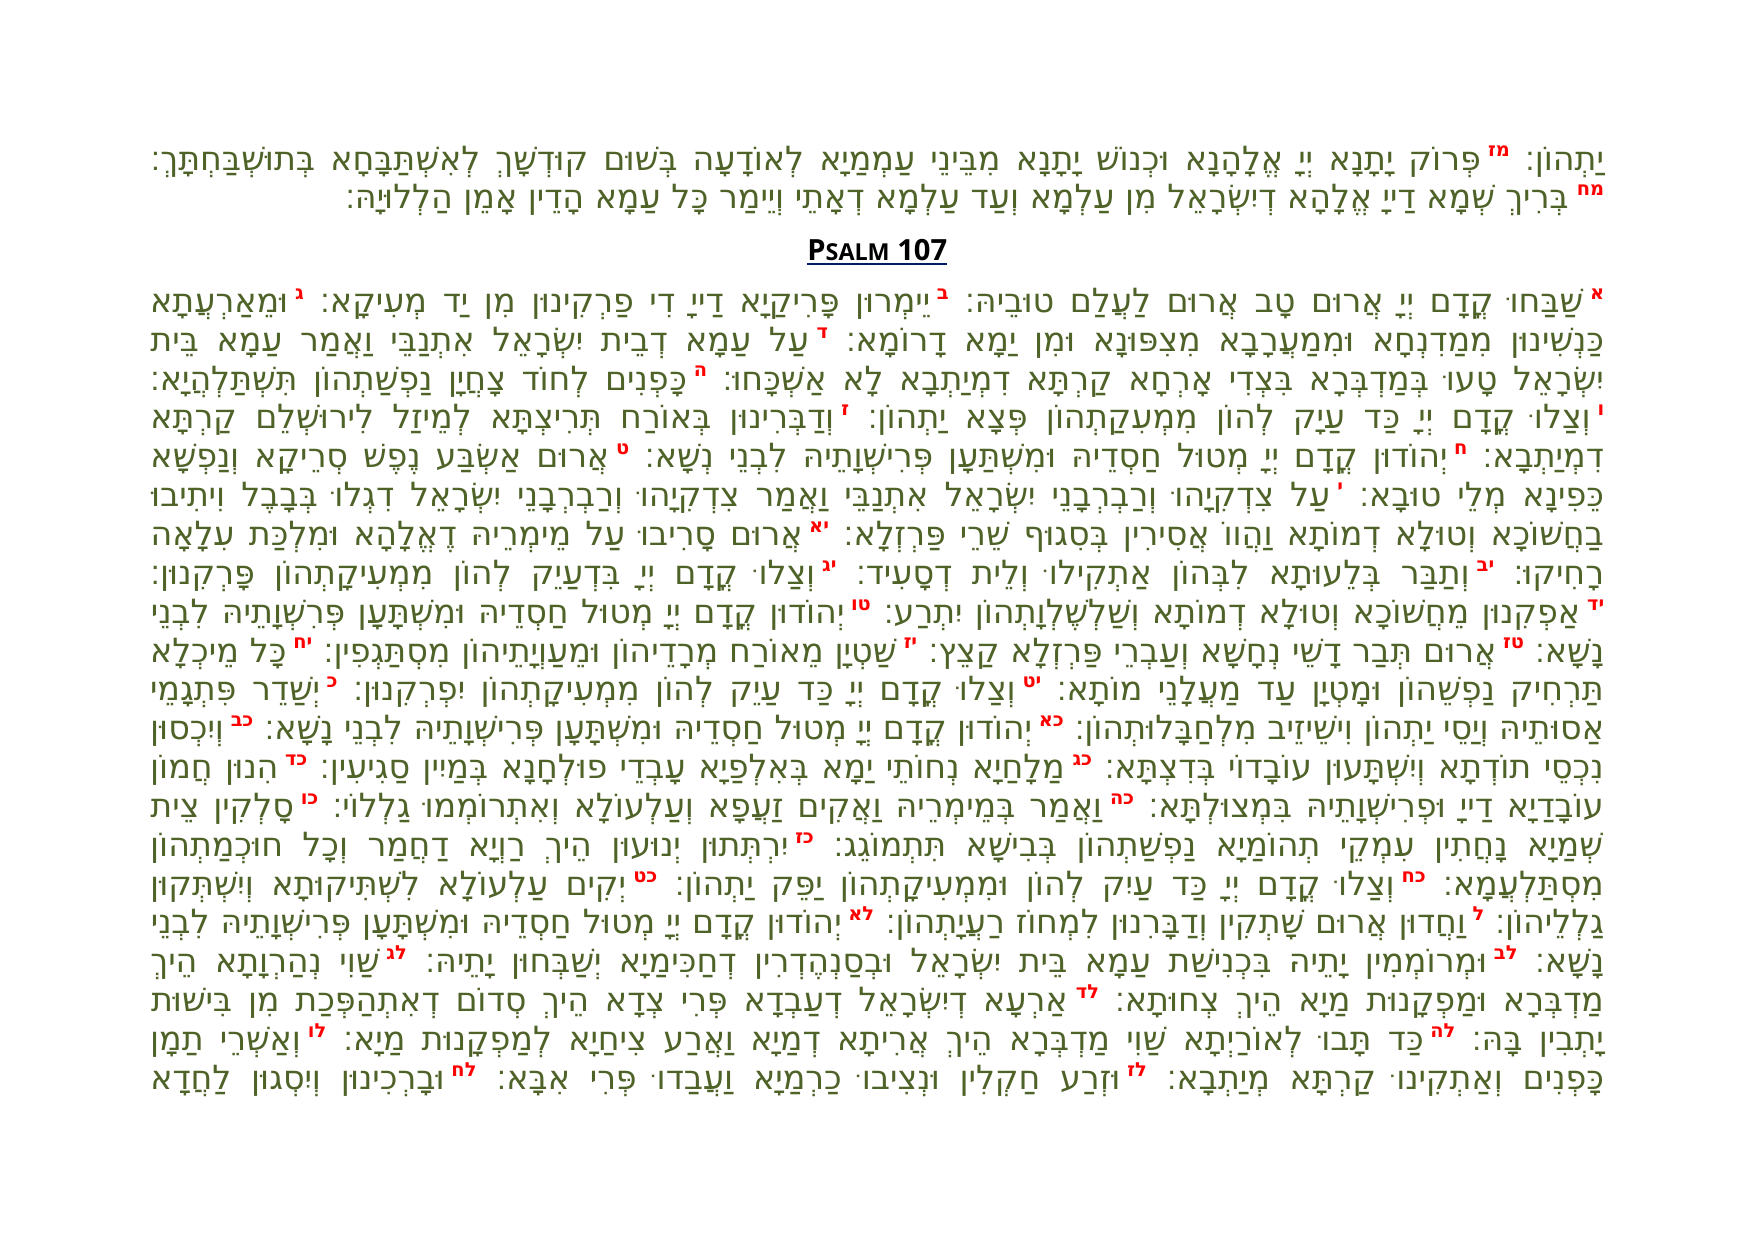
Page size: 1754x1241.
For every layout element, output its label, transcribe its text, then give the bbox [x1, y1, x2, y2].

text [150, 281, 1604, 1097]
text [150, 139, 1604, 217]
text Psalm 107 [150, 229, 1604, 269]
